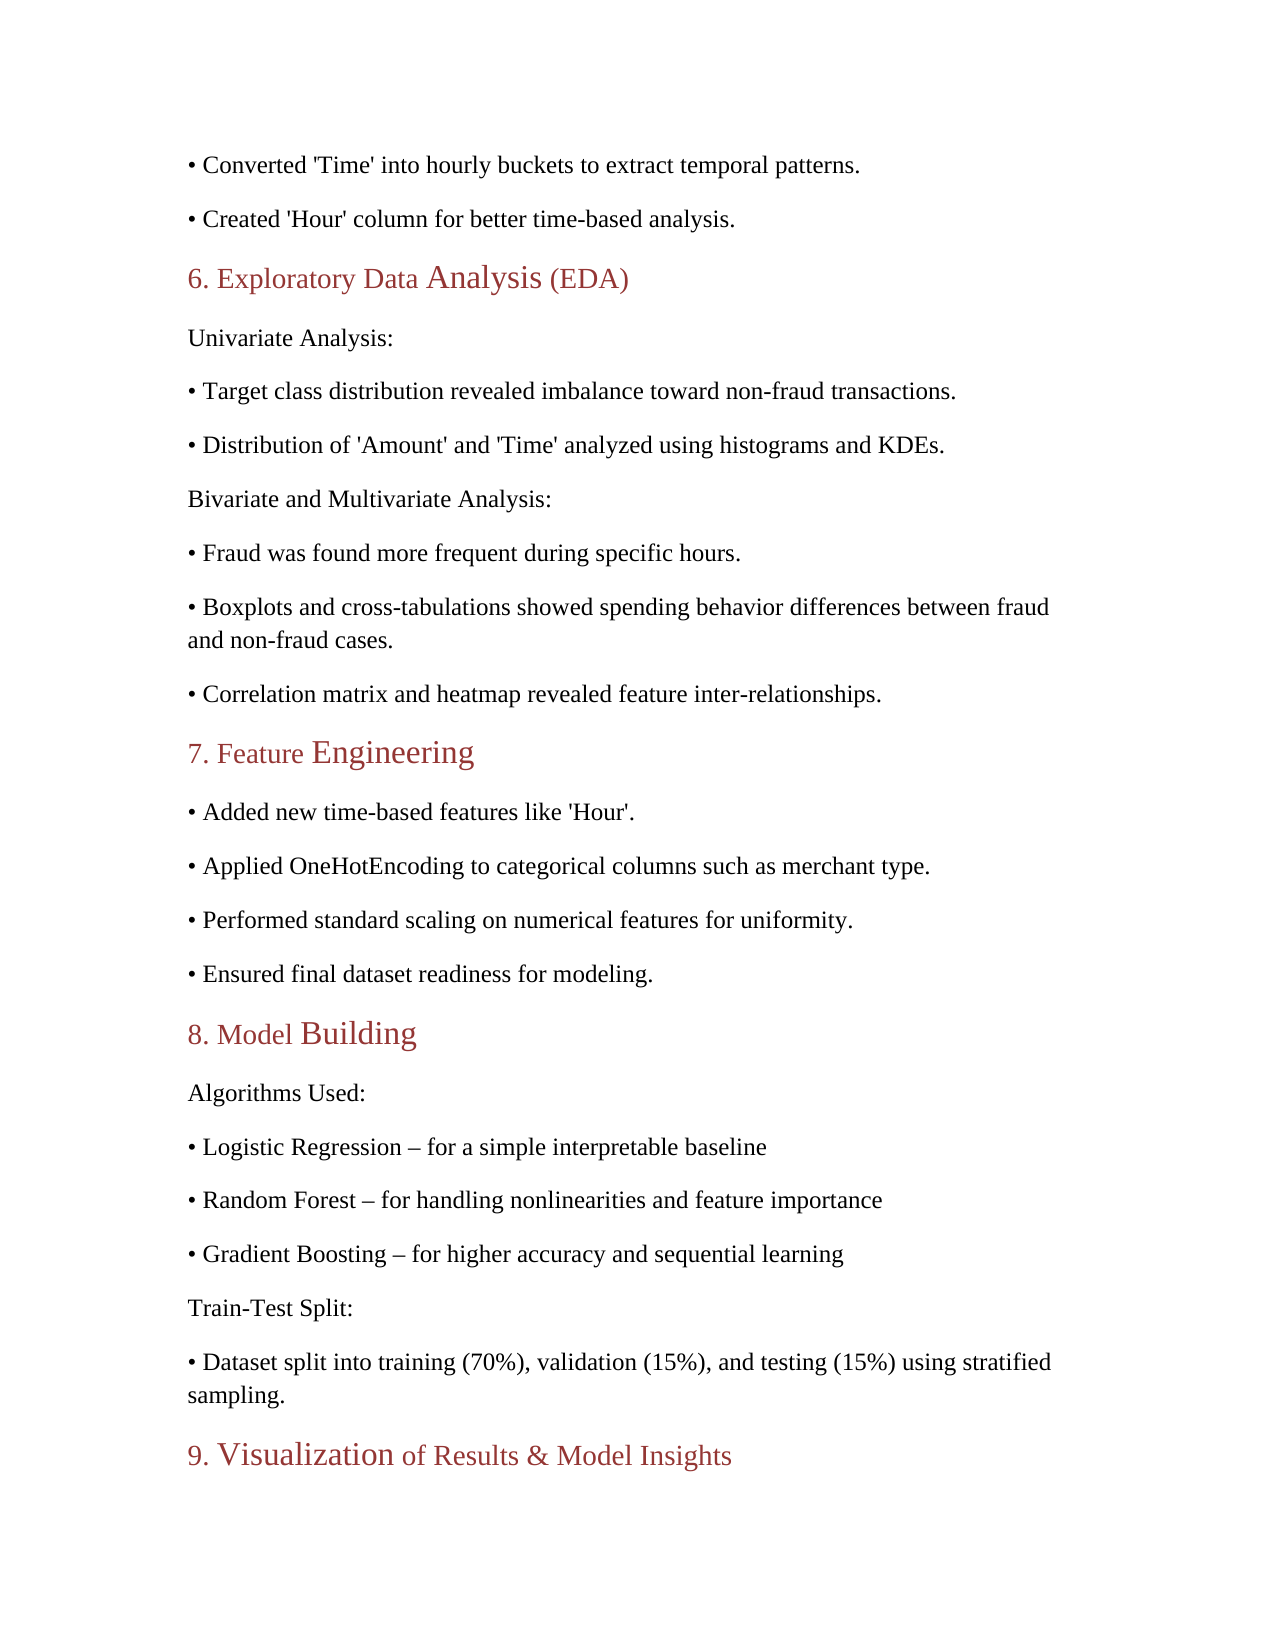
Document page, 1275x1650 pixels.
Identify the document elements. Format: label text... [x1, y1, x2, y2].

text • Correlation matrix and heatmap revealed feature inter-relationships. [187, 679, 1087, 707]
text Algorithms Used: [187, 1078, 1087, 1107]
text • Fraud was found more frequent during specific hours. [187, 538, 1087, 567]
text 6. Exploratory Data Analysis (EDA) [187, 258, 1087, 296]
text Train-Test Split: [187, 1293, 1087, 1322]
text 9. Visualization of Results & Model Insights [187, 1434, 1087, 1472]
text Univariate Analysis: [187, 323, 1087, 351]
text • Applied OneHotEncoding to categorical columns such as merchant type. [187, 851, 1087, 880]
text • Logistic Regression – for a simple interpretable baseline [187, 1132, 1087, 1160]
text • Distribution of 'Amount' and 'Time' analyzed using histograms and KDEs. [187, 430, 1087, 459]
text • Random Forest – for handling nonlinearities and feature importance [187, 1186, 1087, 1214]
text • Ensured final dataset readiness for modeling. [187, 959, 1087, 988]
text 8. Model Building [187, 1013, 1087, 1051]
text • Dataset split into training (70%), validation (15%), and testing (15%) using stratified sampling. [187, 1347, 1087, 1409]
text 7. Feature Engineering [187, 733, 1087, 771]
text • Created 'Hour' column for better time-based analysis. [187, 204, 1087, 233]
text • Gradient Boosting – for higher accuracy and sequential learning [187, 1239, 1087, 1268]
text • Target class distribution revealed imbalance toward non-fraud transactions. [187, 376, 1087, 405]
text • Boxplots and cross-tabulations showed spending behavior differences between fraud and non-fraud cases. [187, 592, 1087, 654]
text • Performed standard scaling on numerical features for uniformity. [187, 905, 1087, 934]
text • Converted 'Time' into hourly buckets to extract temporal patterns. [187, 150, 1087, 179]
text • Added new time-based features like 'Hour'. [187, 797, 1087, 826]
text Bivariate and Multivariate Analysis: [187, 484, 1087, 513]
